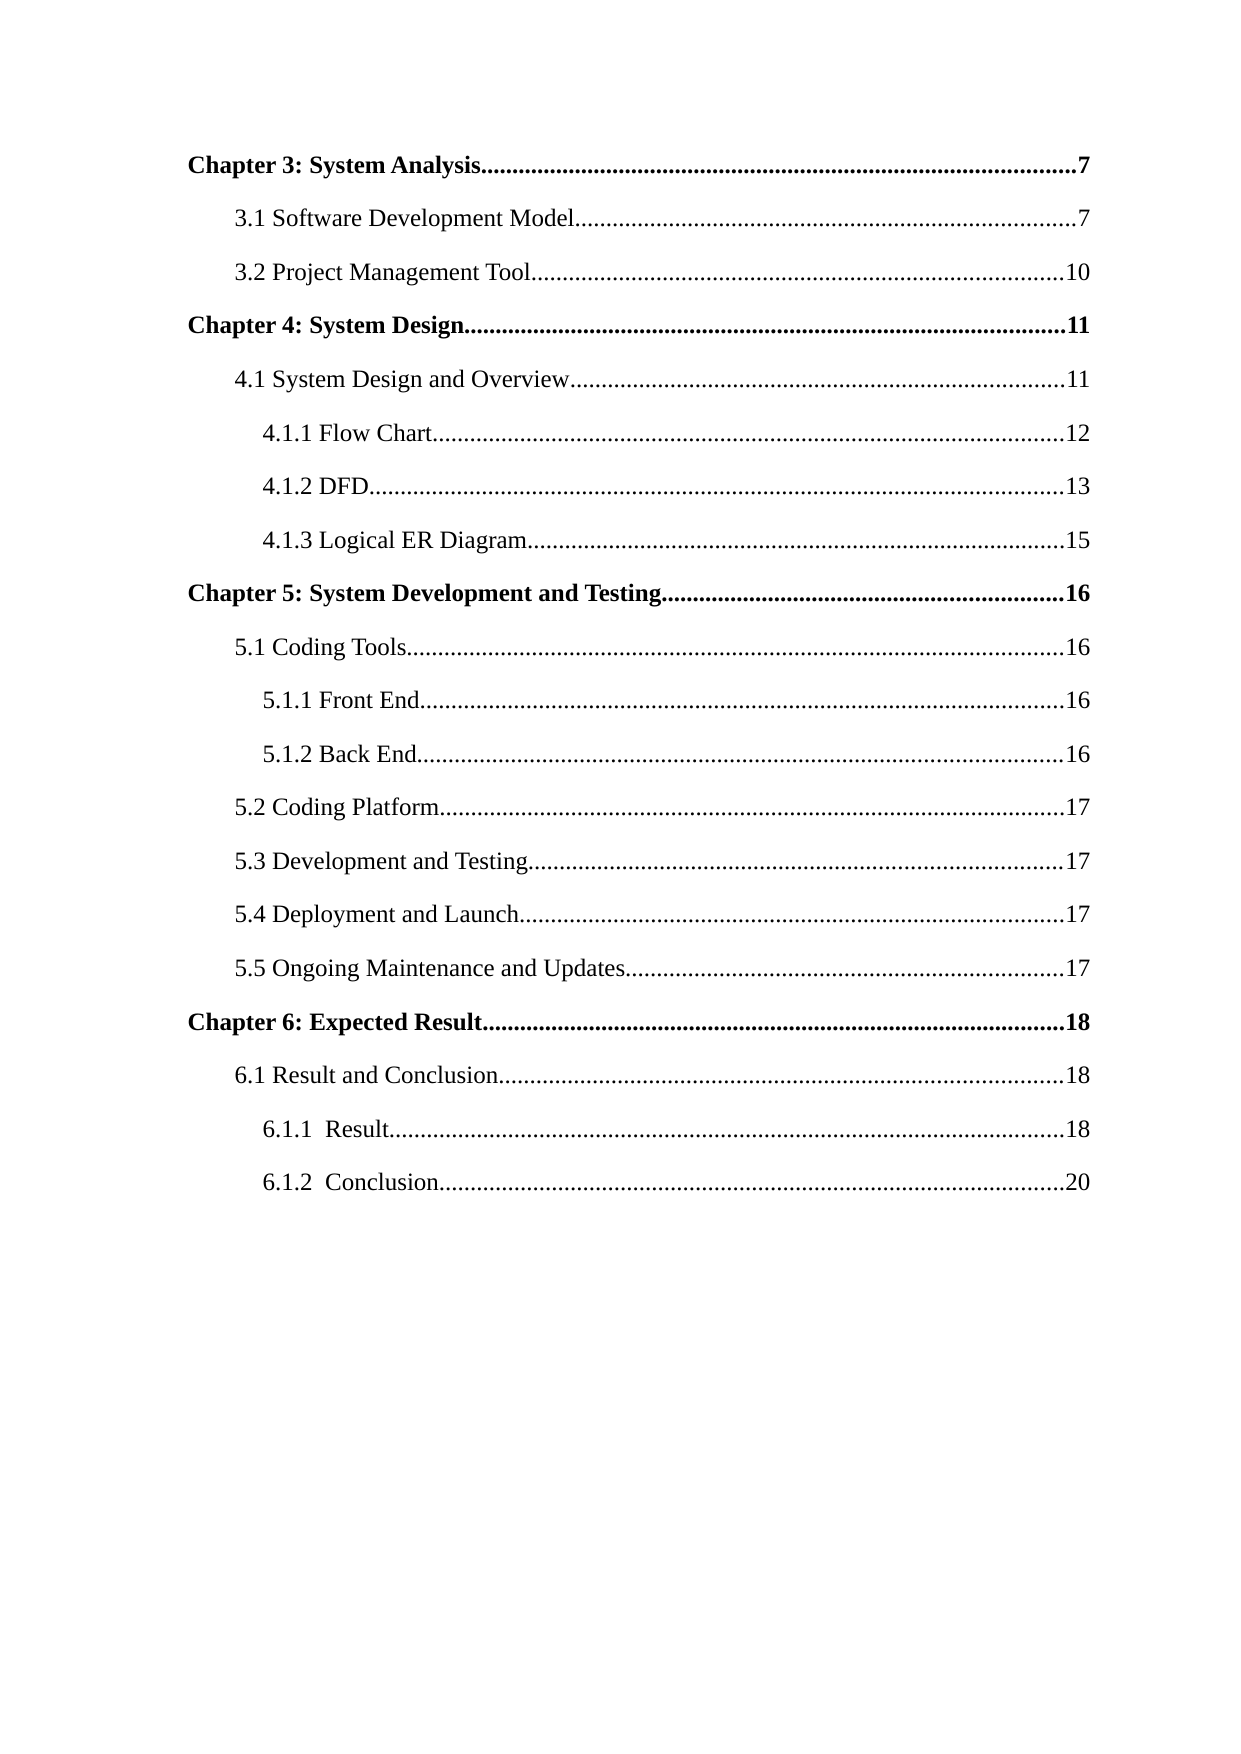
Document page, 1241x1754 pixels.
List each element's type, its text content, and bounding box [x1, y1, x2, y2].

text 5.1.1 Front End 16 [262, 685, 1090, 714]
text 5.2 Coding Platform 17 [234, 792, 1090, 821]
text 6.1.2 Conclusion 20 [262, 1167, 1090, 1196]
text 5.4 Deployment and Launch 17 [234, 899, 1090, 928]
text Chapter 4: System Design 11 [187, 311, 1090, 339]
text 5.5 Ongoing Maintenance and Updates 17 [234, 953, 1090, 982]
text 4.1.1 Flow Chart 12 [262, 418, 1090, 446]
text Chapter 3: System Analysis 7 [187, 150, 1090, 179]
text 6.1.1 Result 18 [262, 1114, 1090, 1142]
text 6.1 Result and Conclusion 18 [234, 1060, 1090, 1089]
text 4.1.3 Logical ER Diagram 15 [262, 525, 1090, 553]
text Chapter 6: Expected Result 18 [187, 1007, 1090, 1035]
text 5.1 Coding Tools 16 [234, 632, 1090, 661]
text 5.1.2 Back End 16 [262, 739, 1090, 768]
text 3.1 Software Development Model 7 [234, 203, 1090, 232]
text Chapter 5: System Development and Testing 16 [187, 578, 1090, 607]
text 5.3 Development and Testing 17 [234, 846, 1090, 875]
text 4.1 System Design and Overview 11 [234, 364, 1090, 393]
text 4.1.2 DFD 13 [262, 471, 1090, 500]
text 3.2 Project Management Tool 10 [234, 257, 1090, 286]
